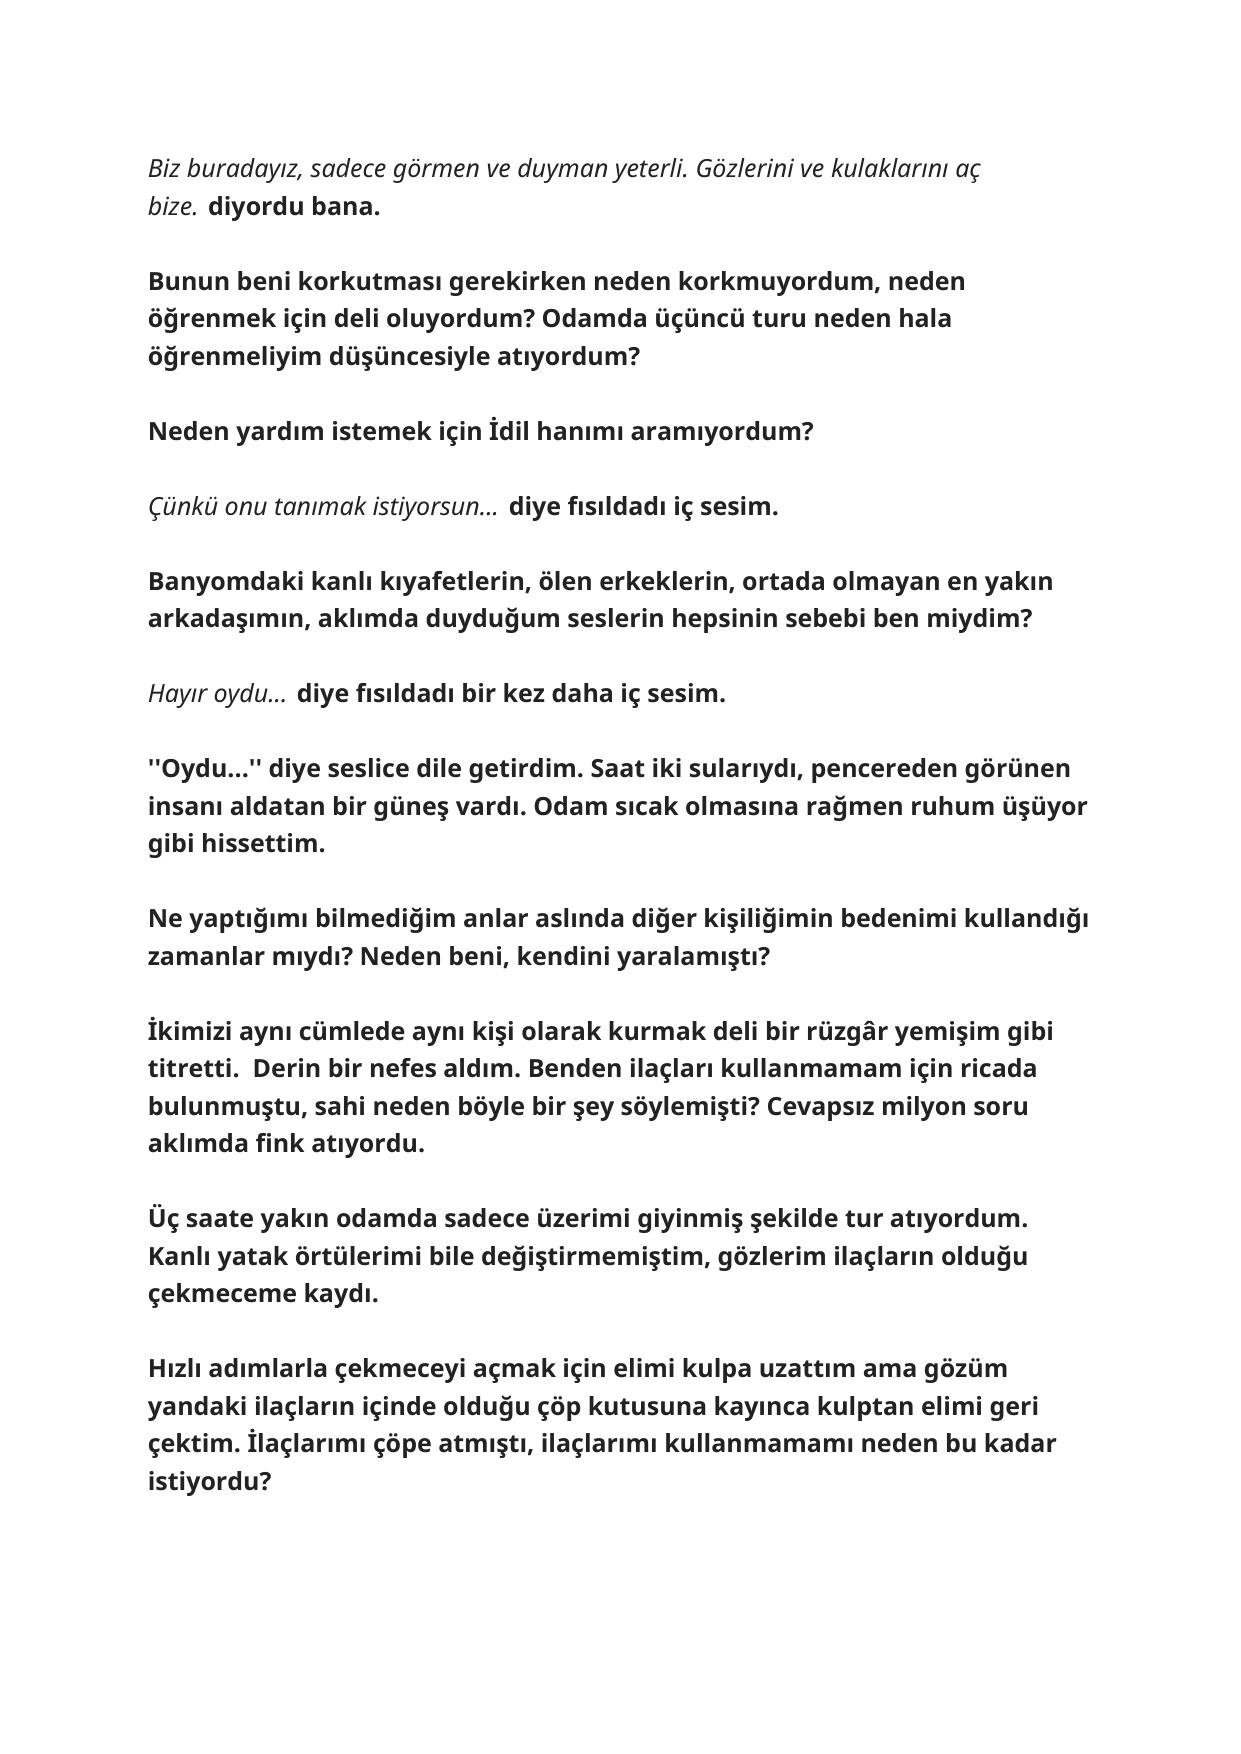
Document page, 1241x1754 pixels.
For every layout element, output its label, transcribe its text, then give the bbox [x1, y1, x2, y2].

text ''Oydu...'' diye seslice dile getirdim. Saat iki sularıydı, pencereden görünen insanı aldatan bir güneş vardı. Odam sıcak olmasına rağmen ruhum üşüyor gibi hissettim. [148, 748, 1093, 860]
text Hayır oydu... diye fısıldadı bir kez daha iç sesim. [148, 673, 1093, 710]
text Banyomdaki kanlı kıyafetlerin, ölen erkeklerin, ortada olmayan en yakın arkadaşımın, aklımda duyduğum seslerin hepsinin sebebi ben miydim? [148, 560, 1093, 635]
text Ne yaptığımı bilmediğim anlar aslında diğer kişiliğimin bedenimi kullandığı zamanlar mıydı? Neden beni, kendini yaralamıştı? [148, 898, 1093, 973]
text Bunun beni korkutması gerekirken neden korkmuyordum, neden öğrenmek için deli oluyordum? Odamda üçüncü turu neden hala öğrenmeliyim düşüncesiyle atıyordum? [148, 260, 1093, 373]
text Üç saate yakın odamda sadece üzerimi giyinmiş şekilde tur atıyordum. Kanlı yatak örtülerimi bile değiştirmemiştim, gözlerim ilaçların olduğu çekmeceme kaydı. [148, 1198, 1093, 1310]
text Biz buradayız, sadece görmen ve duyman yeterli. Gözlerini ve kulaklarını aç bize. diyordu bana. [148, 148, 1093, 223]
text Hızlı adımlarla çekmeceyi açmak için elimi kulpa uzattım ama gözüm yandaki ilaçların içinde olduğu çöp kutusuna kayınca kulptan elimi geri çektim. İlaçlarımı çöpe atmıştı, ilaçlarımı kullanmamamı neden bu kadar istiyordu? [148, 1348, 1093, 1498]
text Neden yardım istemek için İdil hanımı aramıyordum? [148, 410, 1093, 448]
text Çünkü onu tanımak istiyorsun... diye fısıldadı iç sesim. [148, 485, 1093, 523]
text İkimizi aynı cümlede aynı kişi olarak kurmak deli bir rüzgâr yemişim gibi titretti. Derin bir nefes aldım. Benden ilaçları kullanmamam için ricada bulunmuştu, sahi neden böyle bir şey söylemişti? Cevapsız milyon soru aklımda fink atıyordu. [148, 1010, 1093, 1160]
